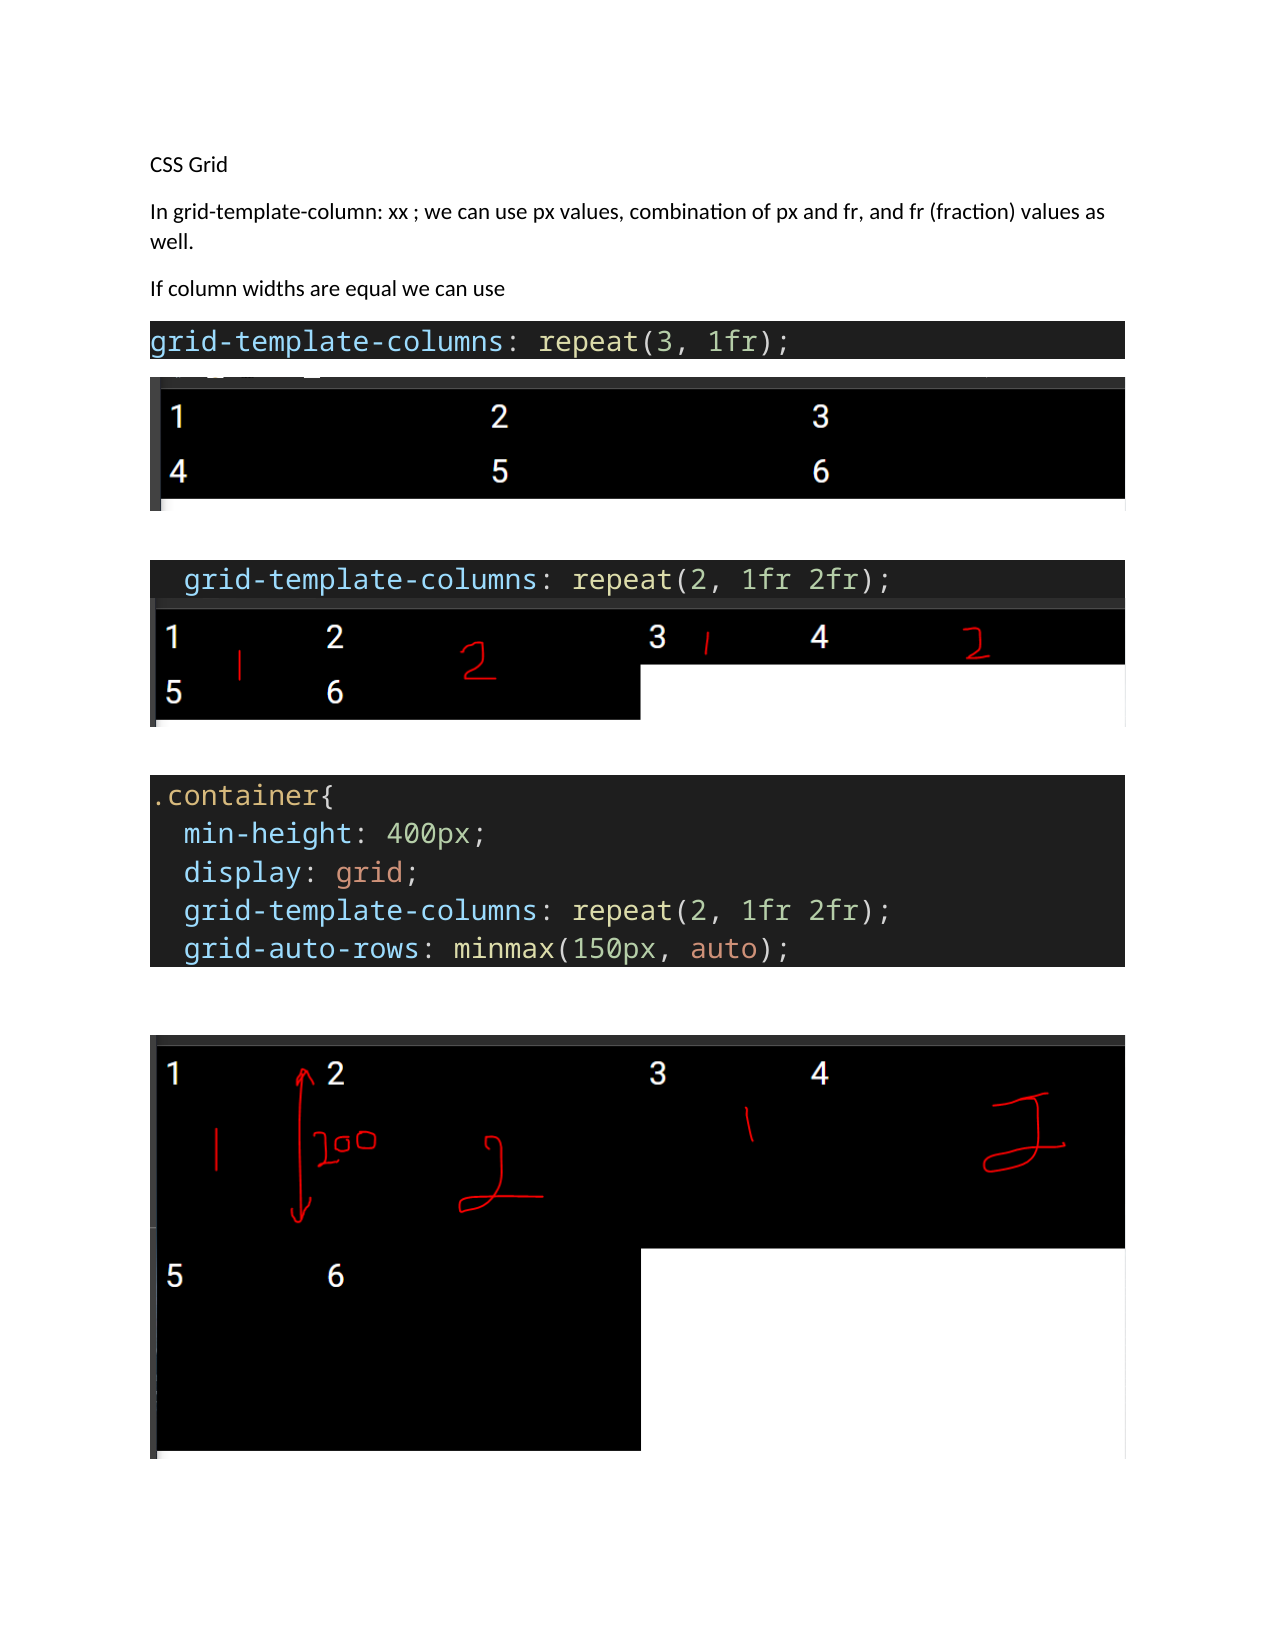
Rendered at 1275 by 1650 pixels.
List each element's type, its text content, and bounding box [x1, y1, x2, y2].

text min-height: 400px; [150, 814, 1125, 852]
picture [150, 1035, 1125, 1459]
text CSS Grid [150, 150, 1125, 178]
text display: grid; [150, 852, 1125, 890]
picture [150, 598, 1125, 727]
text grid-auto-rows: minmax(150px, auto); [150, 929, 1125, 967]
text grid-template-columns: repeat(3, 1fr); [150, 321, 1125, 359]
text .container{ [150, 775, 1125, 814]
text In grid-template-column: xx ; we can use px values, combination of px and fr, and fr (fraction) values as well. [150, 197, 1125, 255]
text grid-template-columns: repeat(2, 1fr 2fr); [150, 560, 1125, 598]
picture [150, 377, 1125, 511]
text grid-template-columns: repeat(2, 1fr 2fr); [150, 890, 1125, 929]
text If column widths are equal we can use [150, 274, 1125, 302]
